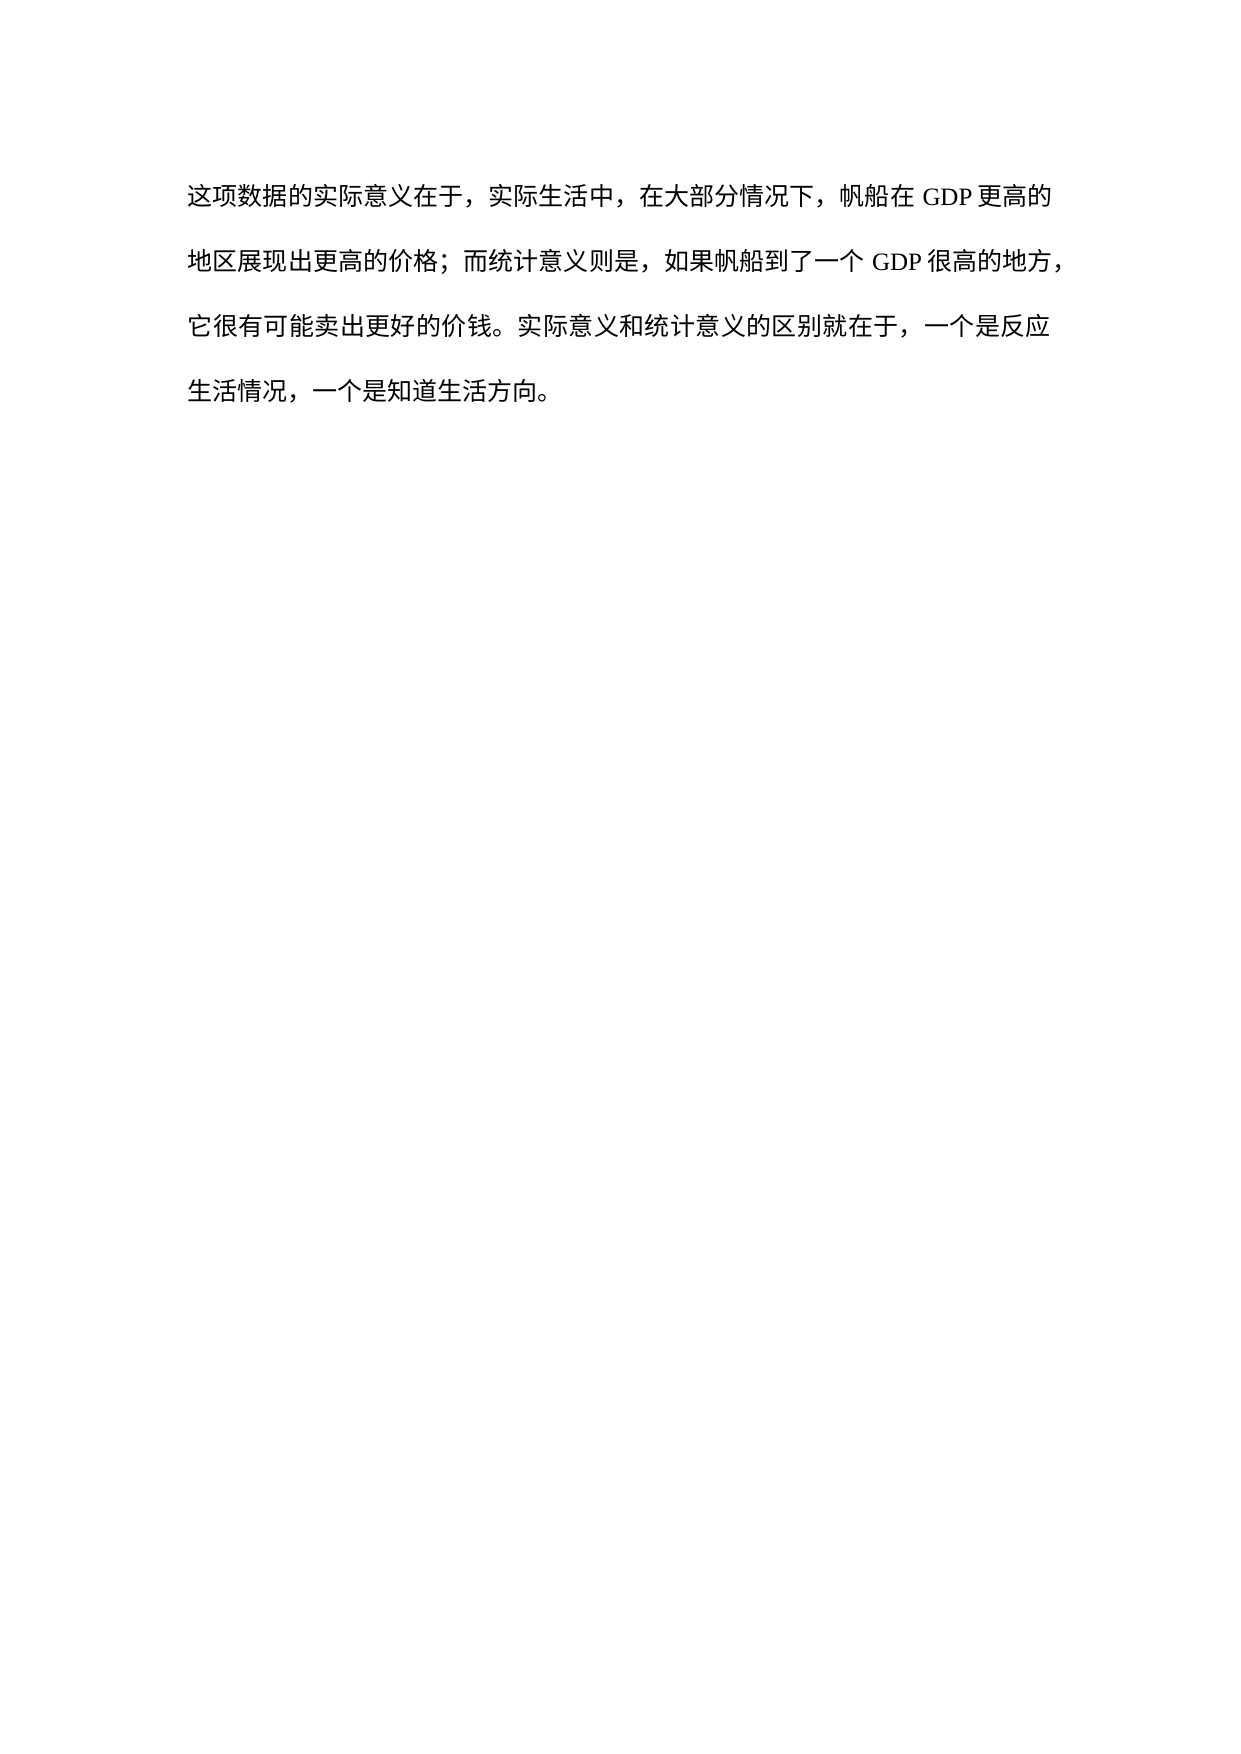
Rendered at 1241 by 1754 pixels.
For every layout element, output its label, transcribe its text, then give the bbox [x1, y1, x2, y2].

text 这项数据的实际意义在于，实际生活中，在大部分情况下，帆船在GDP更高的地区展现出更高的价格；而统计意义则是，如果帆船到了一个GDP很高的地方，它很有可能卖出更好的价钱。实际意义和统计意义的区别就在于，一个是反应生活情况，一个是知道生活方向。 [187, 162, 1053, 422]
